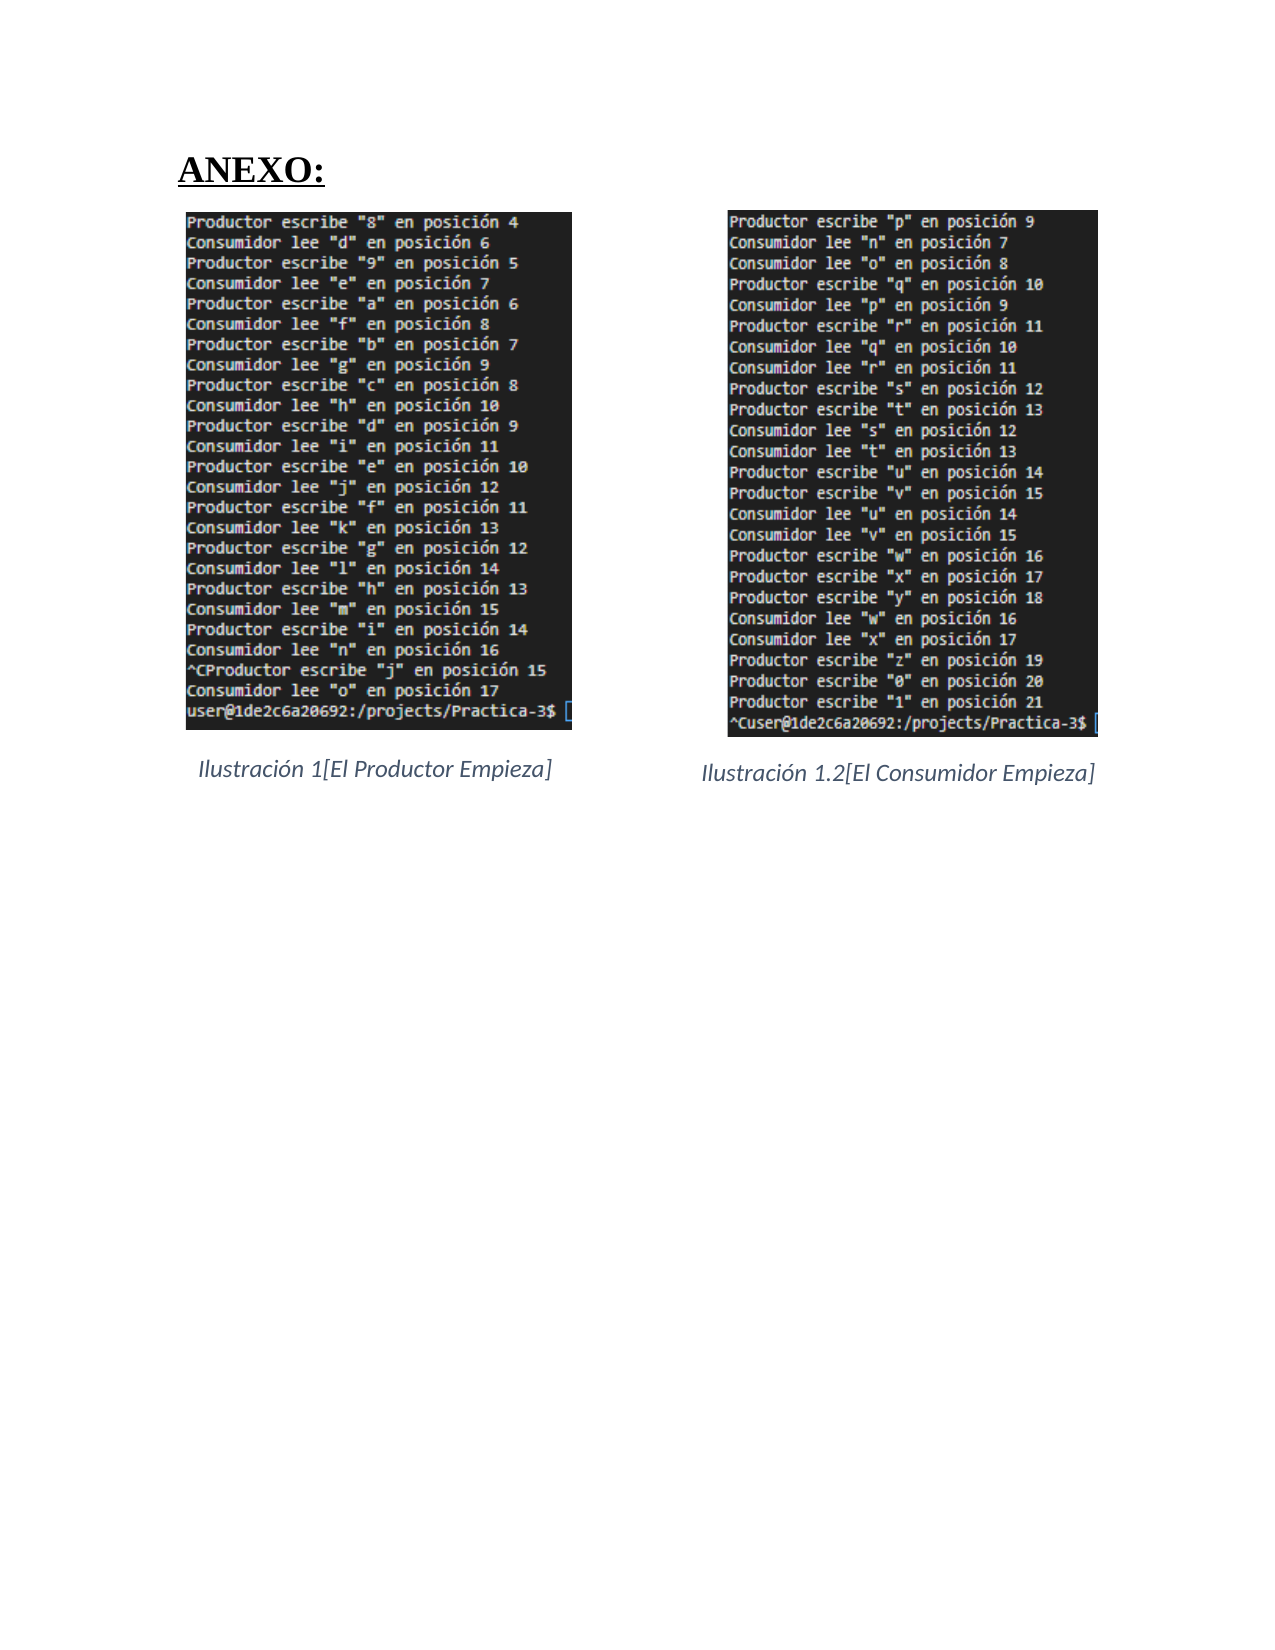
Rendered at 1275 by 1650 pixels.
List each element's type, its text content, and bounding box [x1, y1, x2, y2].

picture [727, 210, 1098, 737]
picture [184, 212, 572, 728]
text Ilustración 1.2[El Consumidor Empieza] [177, 757, 1098, 788]
text ANEXO: [177, 148, 1098, 191]
